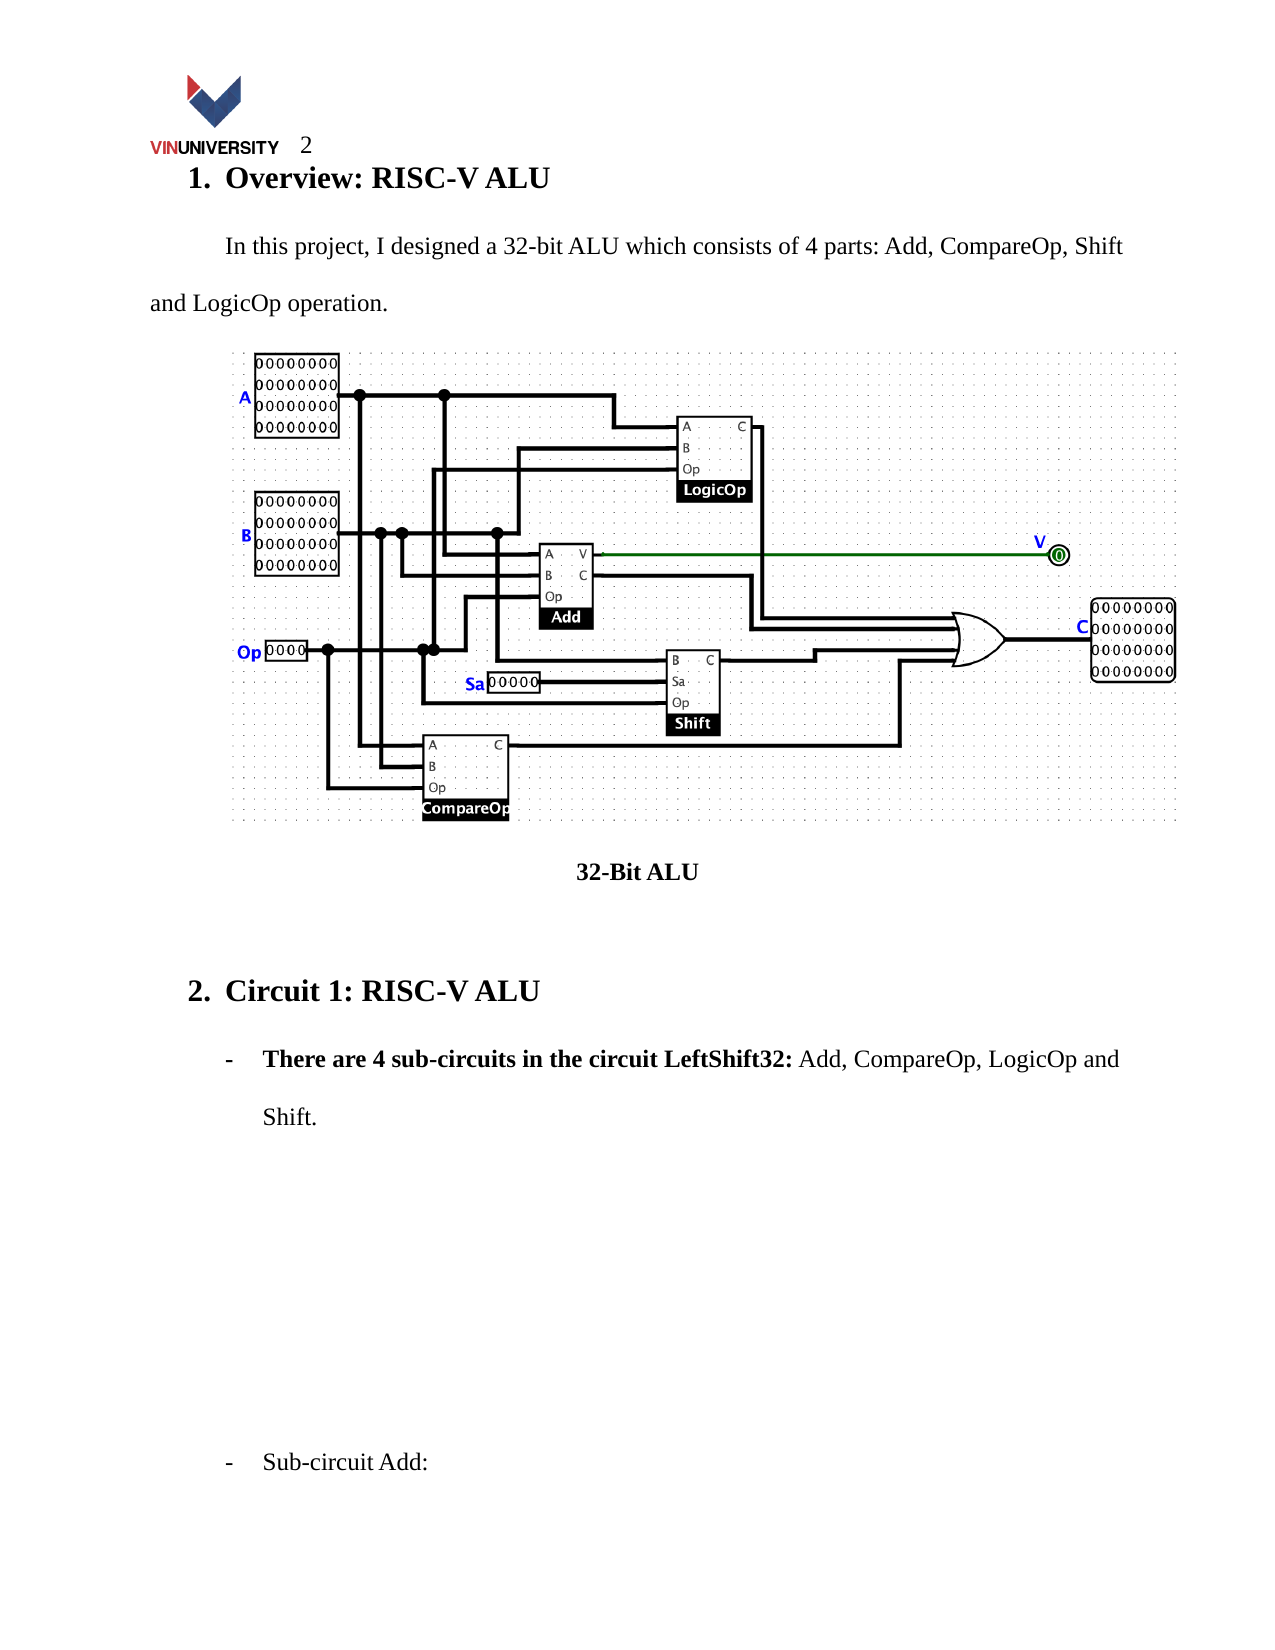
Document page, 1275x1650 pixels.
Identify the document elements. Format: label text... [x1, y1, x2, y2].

subtitle 32-Bit ALU [150, 857, 1125, 886]
list Sub-circuit Add: [225, 1447, 1125, 1475]
text In this project, I designed a 32-bit ALU which consists of 4 parts: Add, CompareOp, Shift and LogicOp operation. [150, 231, 1125, 317]
subtitle Overview: RISC-V ALU [187, 159, 1125, 195]
picture [225, 346, 1185, 829]
picture [150, 75, 279, 154]
list Circuit 1: RISC-V ALU [187, 972, 1125, 1008]
list There are 4 sub-circuits in the circuit LeftShift32: Add, CompareOp, LogicOp and Shift. [225, 1044, 1125, 1188]
